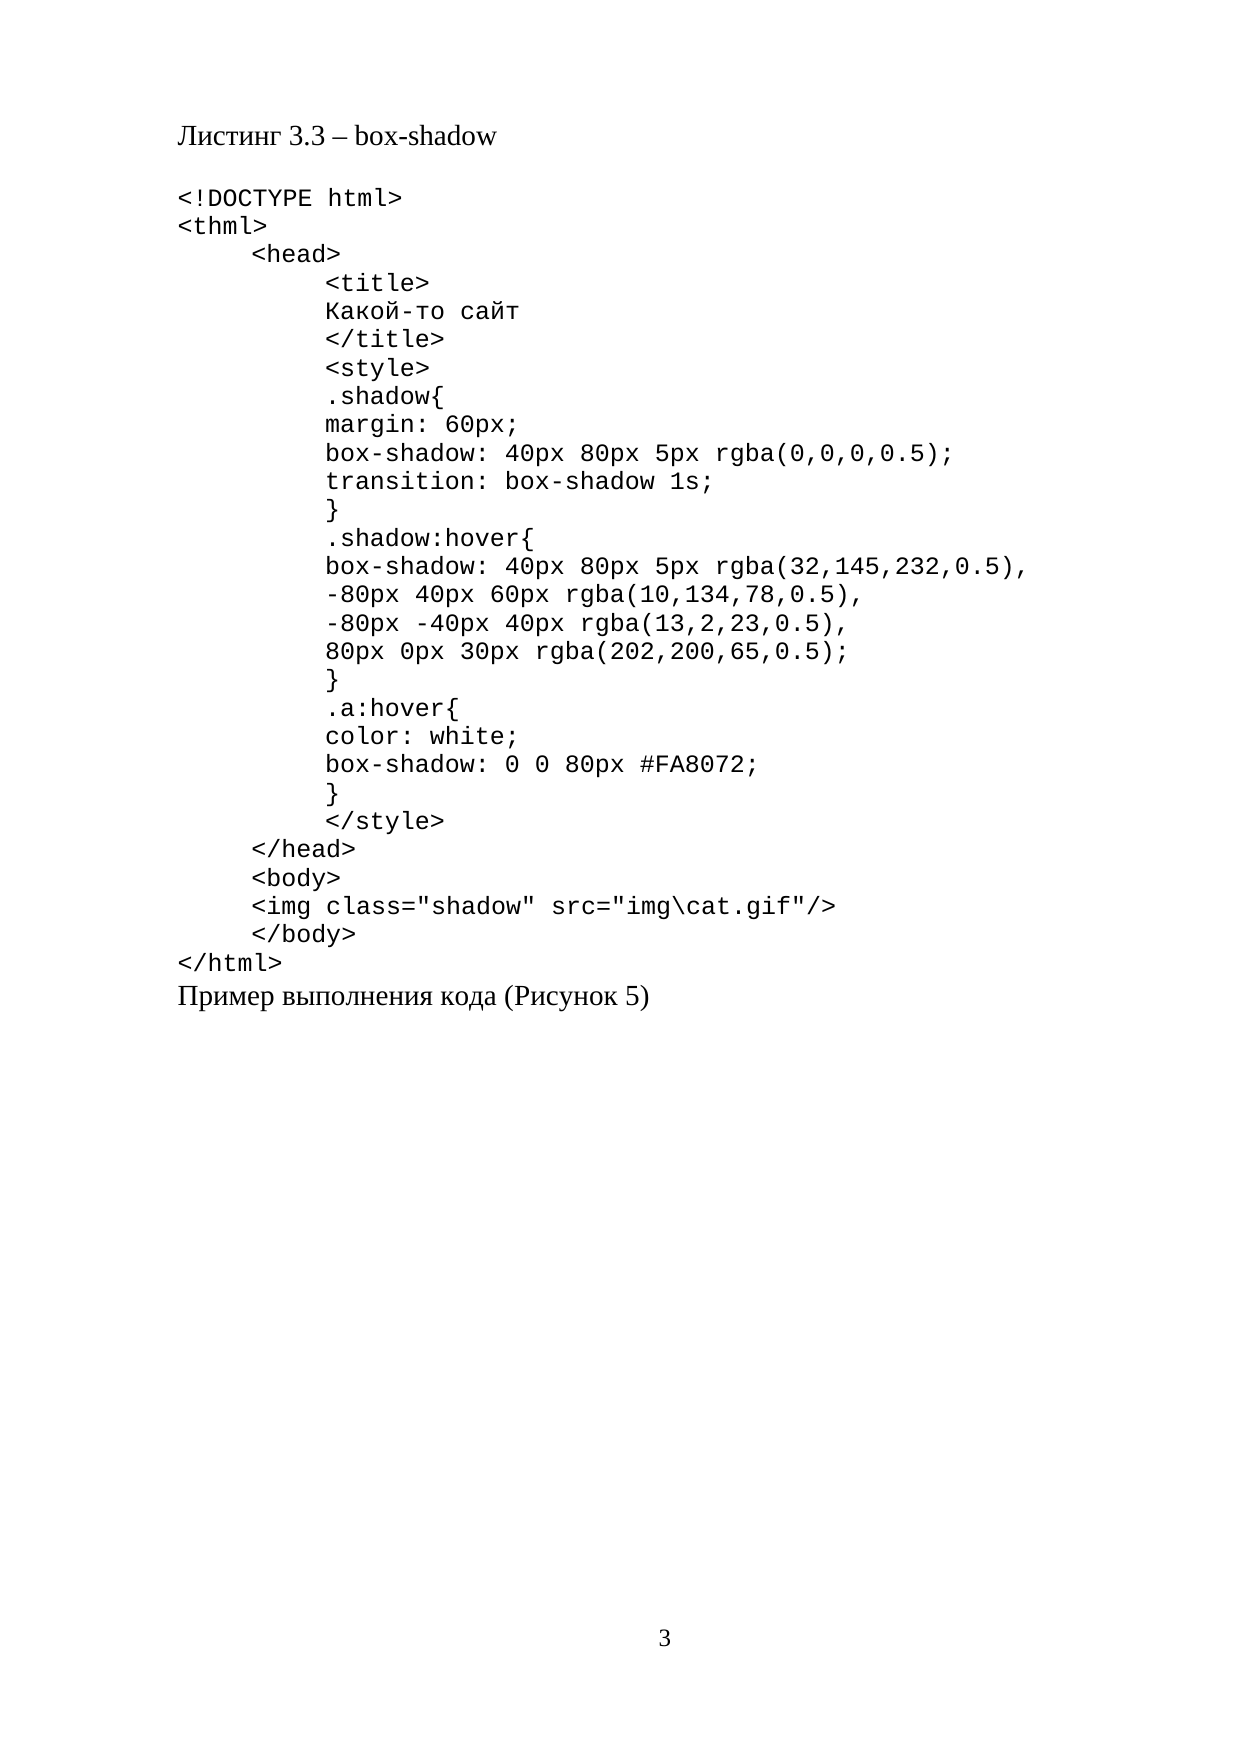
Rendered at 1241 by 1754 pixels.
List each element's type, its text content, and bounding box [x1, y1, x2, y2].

text 80px 0px 30px rgba(202,200,65,0.5); [177, 638, 1152, 667]
text </title> [177, 327, 1152, 355]
text margin: 60px; [177, 412, 1152, 440]
text box-shadow: 0 0 80px #FA8072; [177, 752, 1152, 780]
text Какой-то сайт [177, 298, 1152, 327]
text } [177, 497, 1152, 525]
text <style> [177, 355, 1152, 383]
text box-shadow: 40px 80px 5px rgba(0,0,0,0.5); [177, 440, 1152, 468]
text box-shadow: 40px 80px 5px rgba(32,145,232,0.5), [177, 553, 1152, 582]
text .shadow{ [177, 383, 1152, 412]
text } [177, 667, 1152, 695]
text </style> [177, 808, 1152, 837]
text .shadow:hover{ [177, 525, 1152, 553]
text </body> [177, 922, 1152, 950]
text <!DOCTYPE html> [177, 185, 1152, 213]
text <img class="shadow" src="img\cat.gif"/> [177, 893, 1152, 922]
text <title> [177, 270, 1152, 298]
text transition: box-shadow 1s; [177, 468, 1152, 497]
text <head> [177, 242, 1152, 270]
text -80px -40px 40px rgba(13,2,23,0.5), [177, 610, 1152, 638]
text </head> [177, 837, 1152, 865]
text } [177, 780, 1152, 808]
text </html> [177, 950, 1152, 978]
text color: white; [177, 723, 1152, 752]
text Пример выполнения кода (Рисунок 4) [177, 978, 1152, 1012]
text <body> [177, 865, 1152, 893]
text -80px 40px 60px rgba(10,134,78,0.5), [177, 582, 1152, 610]
text .a:hover{ [177, 695, 1152, 723]
text <thml> [177, 213, 1152, 242]
text Листинг 3.3 – box-shadow [177, 118, 1152, 152]
